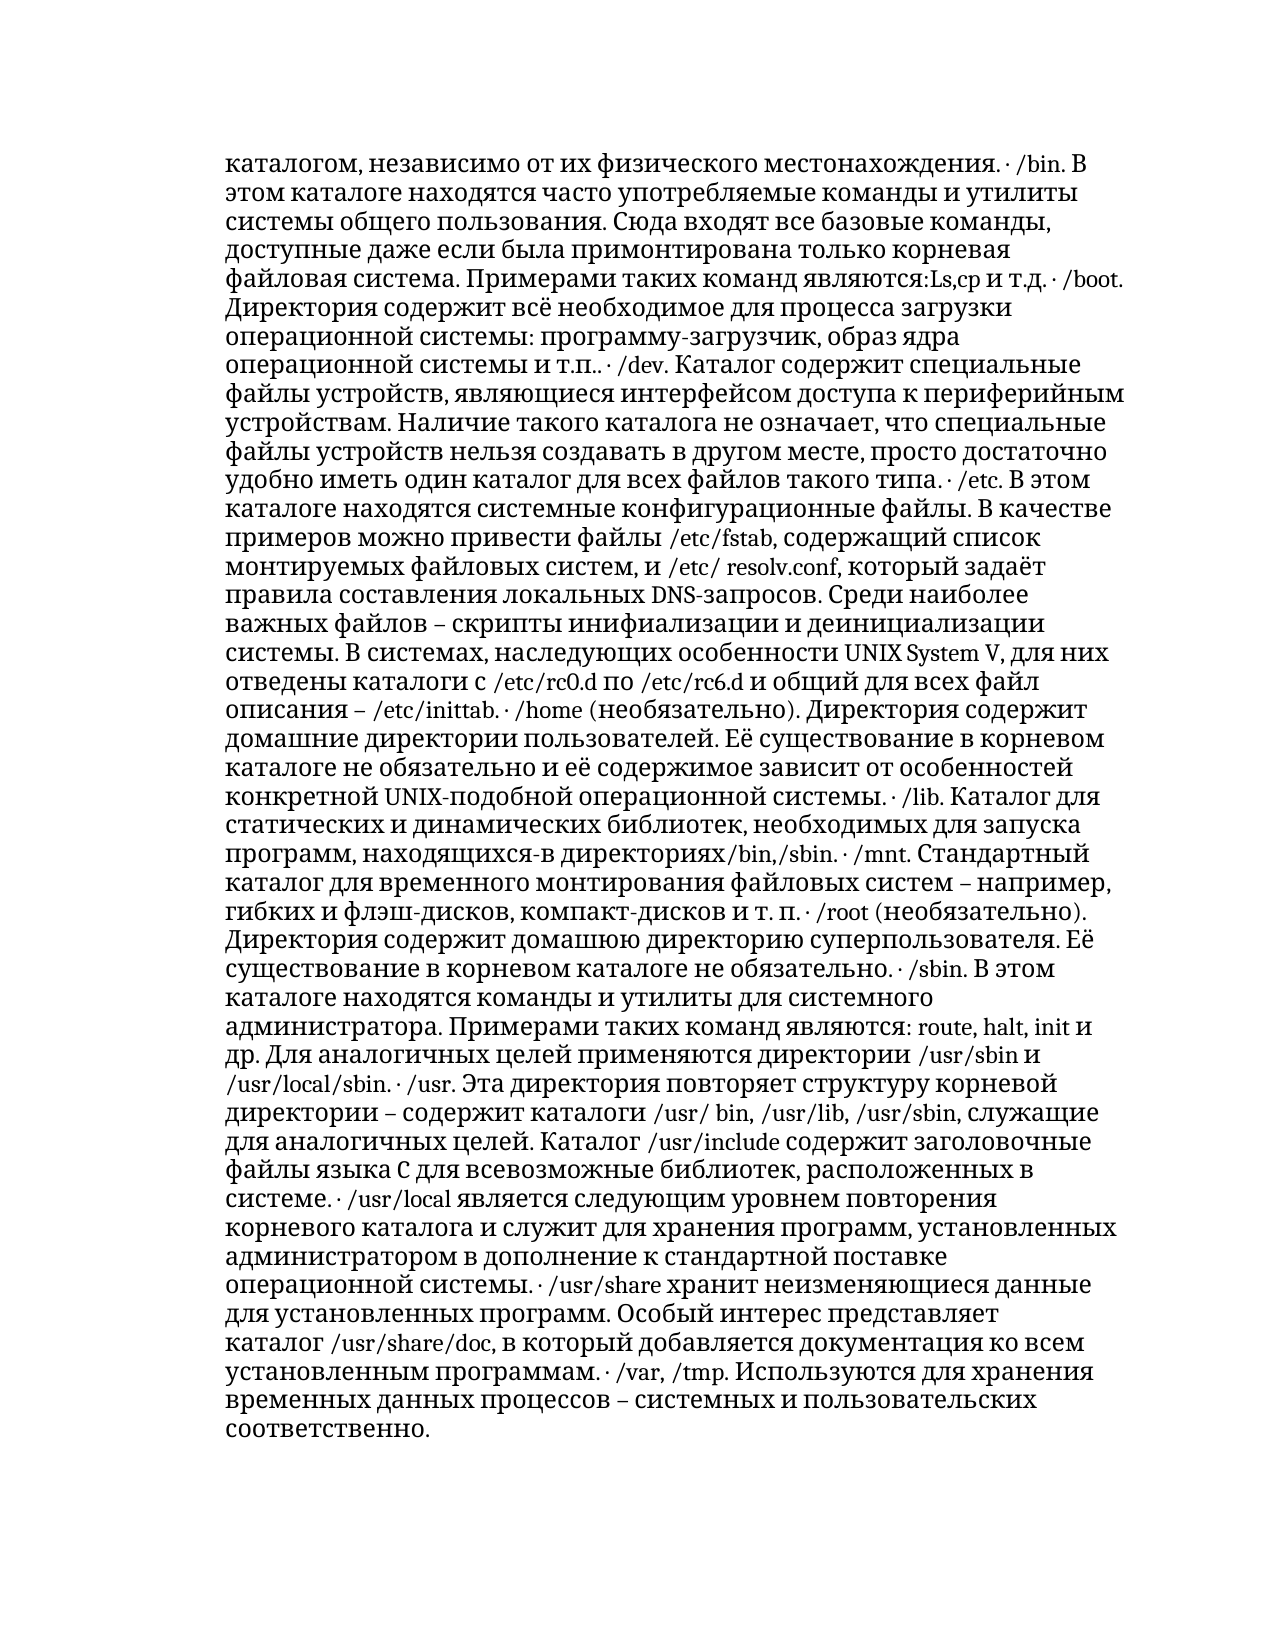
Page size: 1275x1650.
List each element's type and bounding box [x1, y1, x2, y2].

list [175, 150, 1125, 1444]
